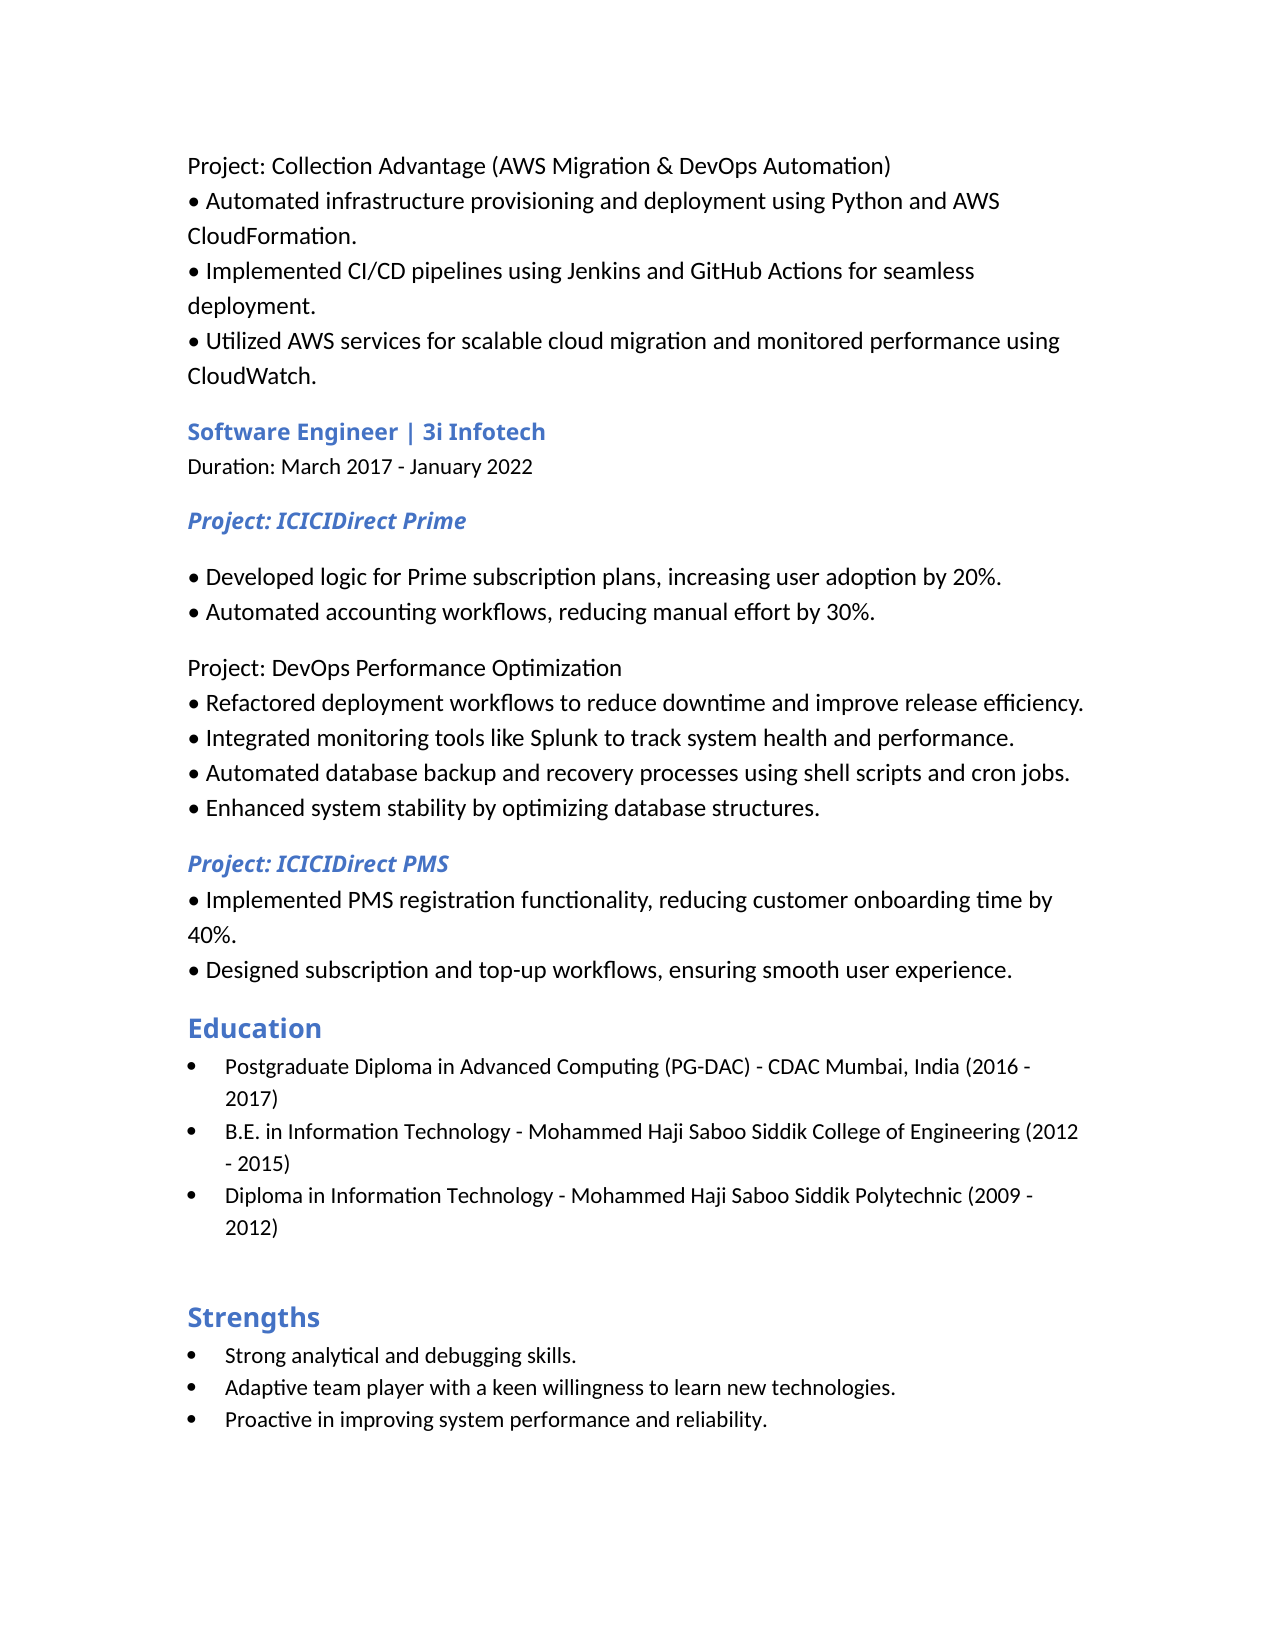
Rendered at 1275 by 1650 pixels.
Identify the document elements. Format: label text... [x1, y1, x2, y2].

text • Automated accounting workflows, reducing manual effort by 30%. [187, 597, 1087, 627]
list B.E. in Information Technology - Mohammed Haji Saboo Siddik College of Engineering (2012 - 2015) [187, 1117, 1087, 1177]
text • Automated infrastructure provisioning and deployment using Python and AWS CloudFormation. • Implemented CI/CD pipelines using Jenkins and GitHub Actions for seamless deployment. • Utilized AWS services for scalable cloud migration and monitored performance using CloudWatch. [187, 185, 1087, 391]
text Strengths [187, 1298, 1087, 1335]
text • Developed logic for Prime subscription plans, increasing user adoption by 20%. [187, 562, 1087, 592]
list Strong analytical and debugging skills. [187, 1341, 1087, 1369]
list Diploma in Information Technology - Mohammed Haji Saboo Siddik Polytechnic (2009 - 2012) [187, 1181, 1087, 1241]
text Education [187, 1010, 1087, 1047]
text Software Engineer | 3i Infotech [187, 416, 1087, 447]
text Project: DevOps Performance Optimization [187, 652, 1087, 683]
text Project: Collection Advantage (AWS Migration & DevOps Automation) [187, 150, 1087, 181]
text Project: ICICIDirect PMS [187, 848, 1087, 879]
text • Implemented PMS registration functionality, reducing customer onboarding time by 40%. [187, 884, 1087, 950]
text • Refactored deployment workflows to reduce downtime and improve release efficiency. • Integrated monitoring tools like Splunk to track system health and performance. • Automated database backup and recovery processes using shell scripts and cron jobs. [187, 687, 1087, 788]
text Duration: March 2017 - January 2022 [187, 452, 1087, 480]
list Adaptive team player with a keen willingness to learn new technologies. [187, 1373, 1087, 1401]
list Postgraduate Diploma in Advanced Computing (PG-DAC) - CDAC Mumbai, India (2016 - 2017) [187, 1052, 1087, 1113]
text • Designed subscription and top-up workflows, ensuring smooth user experience. [187, 954, 1087, 985]
text Project: ICICIDirect Prime [187, 505, 1087, 536]
text • Enhanced system stability by optimizing database structures. [187, 792, 1087, 823]
list Proactive in improving system performance and reliability. [187, 1405, 1087, 1433]
